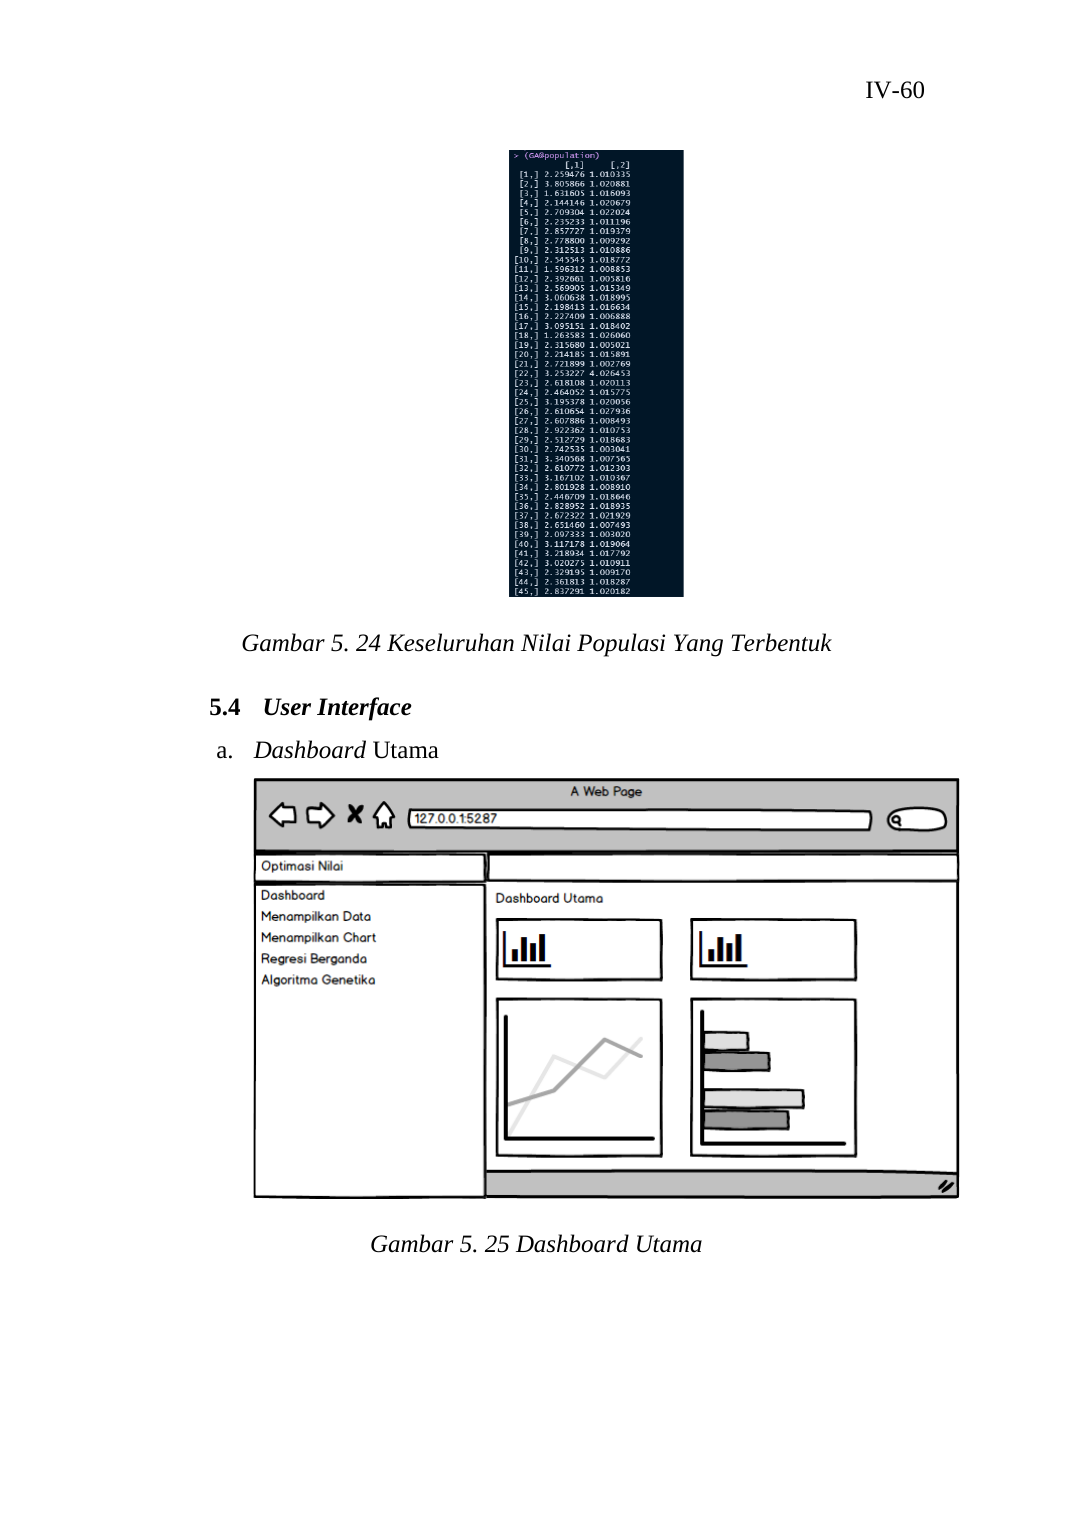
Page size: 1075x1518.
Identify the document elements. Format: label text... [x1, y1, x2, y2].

list User Interface [209, 692, 925, 721]
list Dashboard Utama [216, 735, 925, 764]
picture [509, 150, 684, 597]
picture [253, 778, 960, 1199]
text Gambar 5. 24 Keseluruhan Nilai Populasi Yang Terbentuk [150, 628, 925, 657]
text Gambar 5. 25 Dashboard Utama [150, 1229, 925, 1258]
